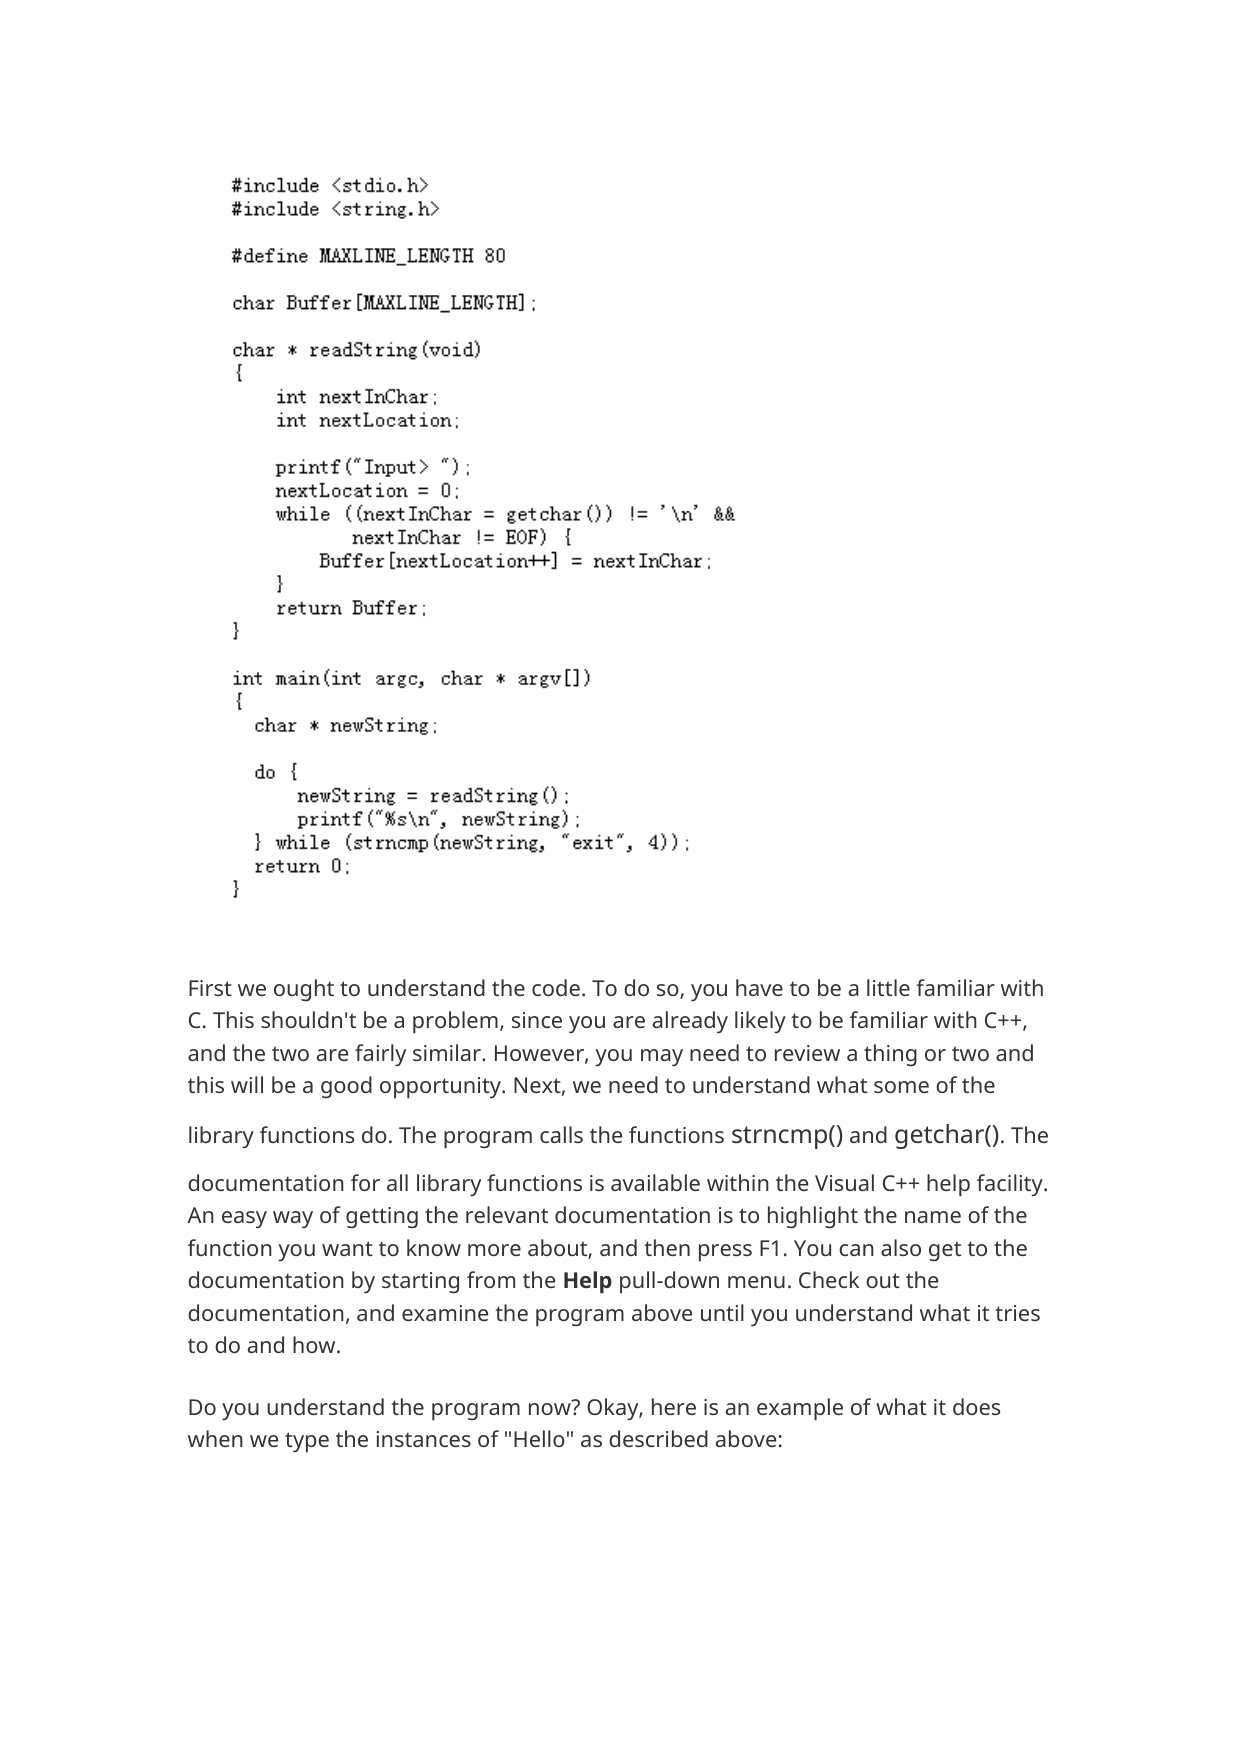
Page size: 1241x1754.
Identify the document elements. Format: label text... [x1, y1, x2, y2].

text Do you understand the program now? Okay, here is an example of what it does when we type the instances of "Hello" as described above: [187, 1390, 1053, 1455]
text First we ought to understand the code. To do so, you have to be a little familiar with C. This shouldn't be a problem, since you are already likely to be familiar with C++, and the two are fairly similar. However, you may need to review a thing or two and this will be a good opportunity. Next, we need to understand what some of the library functions do. The program calls the functions strncmp() and getchar(). The documentation for all library functions is available within the Visual C++ help facility. An easy way of getting the relevant documentation is to highlight the name of the function you want to know more about, and then press F1. You can also get to the documentation by starting from the Help pull-down menu. Check out the documentation, and examine the program above until you understand what it tries to do and how. [187, 971, 1053, 1361]
picture [187, 162, 779, 915]
